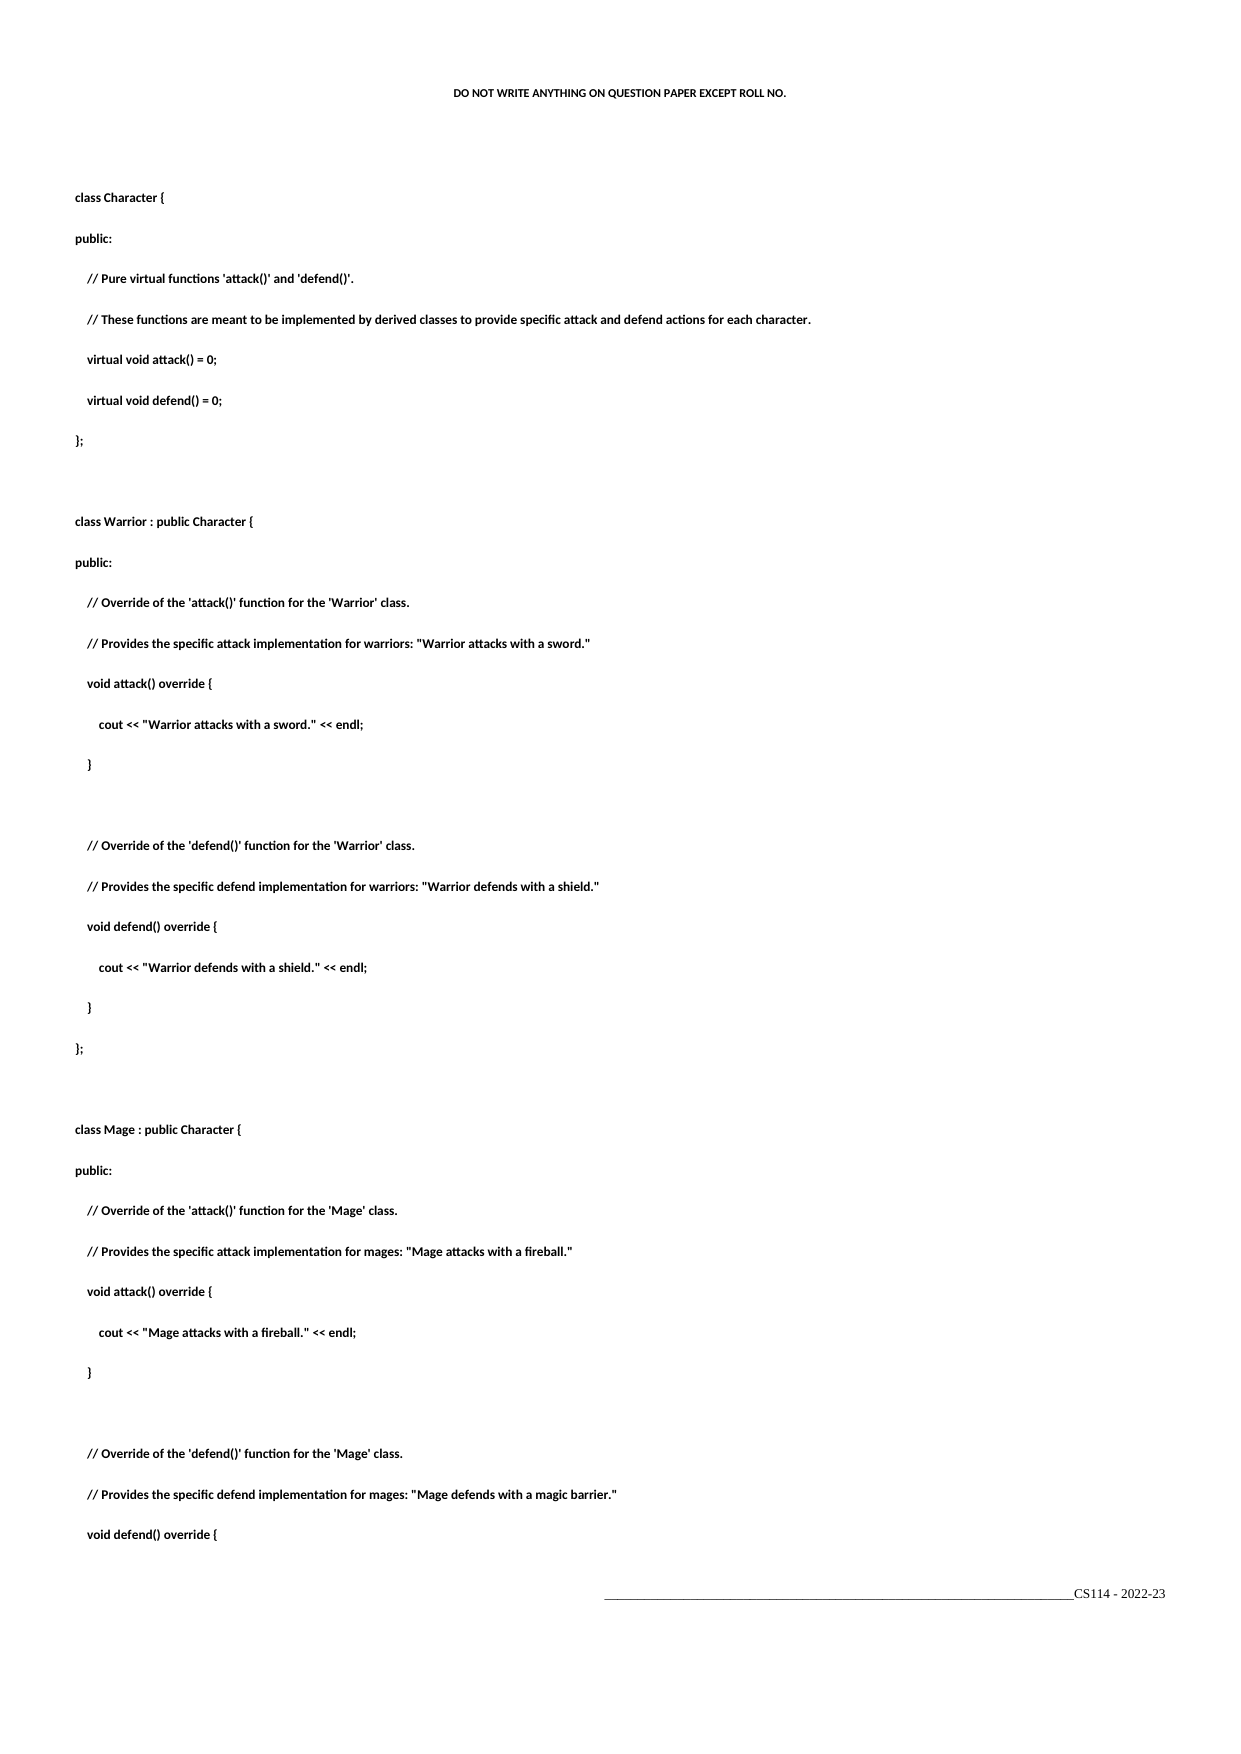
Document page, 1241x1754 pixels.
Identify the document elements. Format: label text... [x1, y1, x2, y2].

text // Override of the 'attack()' function for the 'Mage' class. [75, 1191, 1165, 1219]
text class Mage : public Character { [75, 1110, 1165, 1138]
text // Provides the specific defend implementation for mages: "Mage defends with a magic barrier." [75, 1474, 1165, 1502]
text // Provides the specific defend implementation for warriors: "Warrior defends with a shield." [75, 867, 1165, 894]
text } [75, 988, 1165, 1016]
text // Pure virtual functions 'attack()' and 'defend()'. [75, 259, 1165, 287]
text } [75, 1353, 1165, 1381]
text cout << "Warrior defends with a shield." << endl; [75, 948, 1165, 976]
text void defend() override { [75, 1515, 1165, 1543]
text // Override of the 'defend()' function for the 'Mage' class. [75, 1434, 1165, 1462]
text class Warrior : public Character { [75, 502, 1165, 530]
text public: [75, 218, 1165, 246]
text }; [75, 1029, 1165, 1057]
text }; [75, 421, 1165, 449]
text class Character { [75, 178, 1165, 206]
text // Provides the specific attack implementation for mages: "Mage attacks with a fireball." [75, 1231, 1165, 1259]
text public: [75, 542, 1165, 570]
text // Override of the 'attack()' function for the 'Warrior' class. [75, 583, 1165, 611]
text void attack() override { [75, 664, 1165, 692]
text public: [75, 1150, 1165, 1178]
text // Provides the specific attack implementation for warriors: "Warrior attacks with a sword." [75, 623, 1165, 651]
text } [75, 745, 1165, 773]
text void attack() override { [75, 1272, 1165, 1300]
text virtual void attack() = 0; [75, 340, 1165, 368]
text cout << "Warrior attacks with a sword." << endl; [75, 704, 1165, 732]
text // These functions are meant to be implemented by derived classes to provide specific attack and defend actions for each character. [75, 299, 1165, 327]
text void defend() override { [75, 907, 1165, 935]
text // Override of the 'defend()' function for the 'Warrior' class. [75, 826, 1165, 854]
text virtual void defend() = 0; [75, 380, 1165, 408]
text cout << "Mage attacks with a fireball." << endl; [75, 1312, 1165, 1340]
